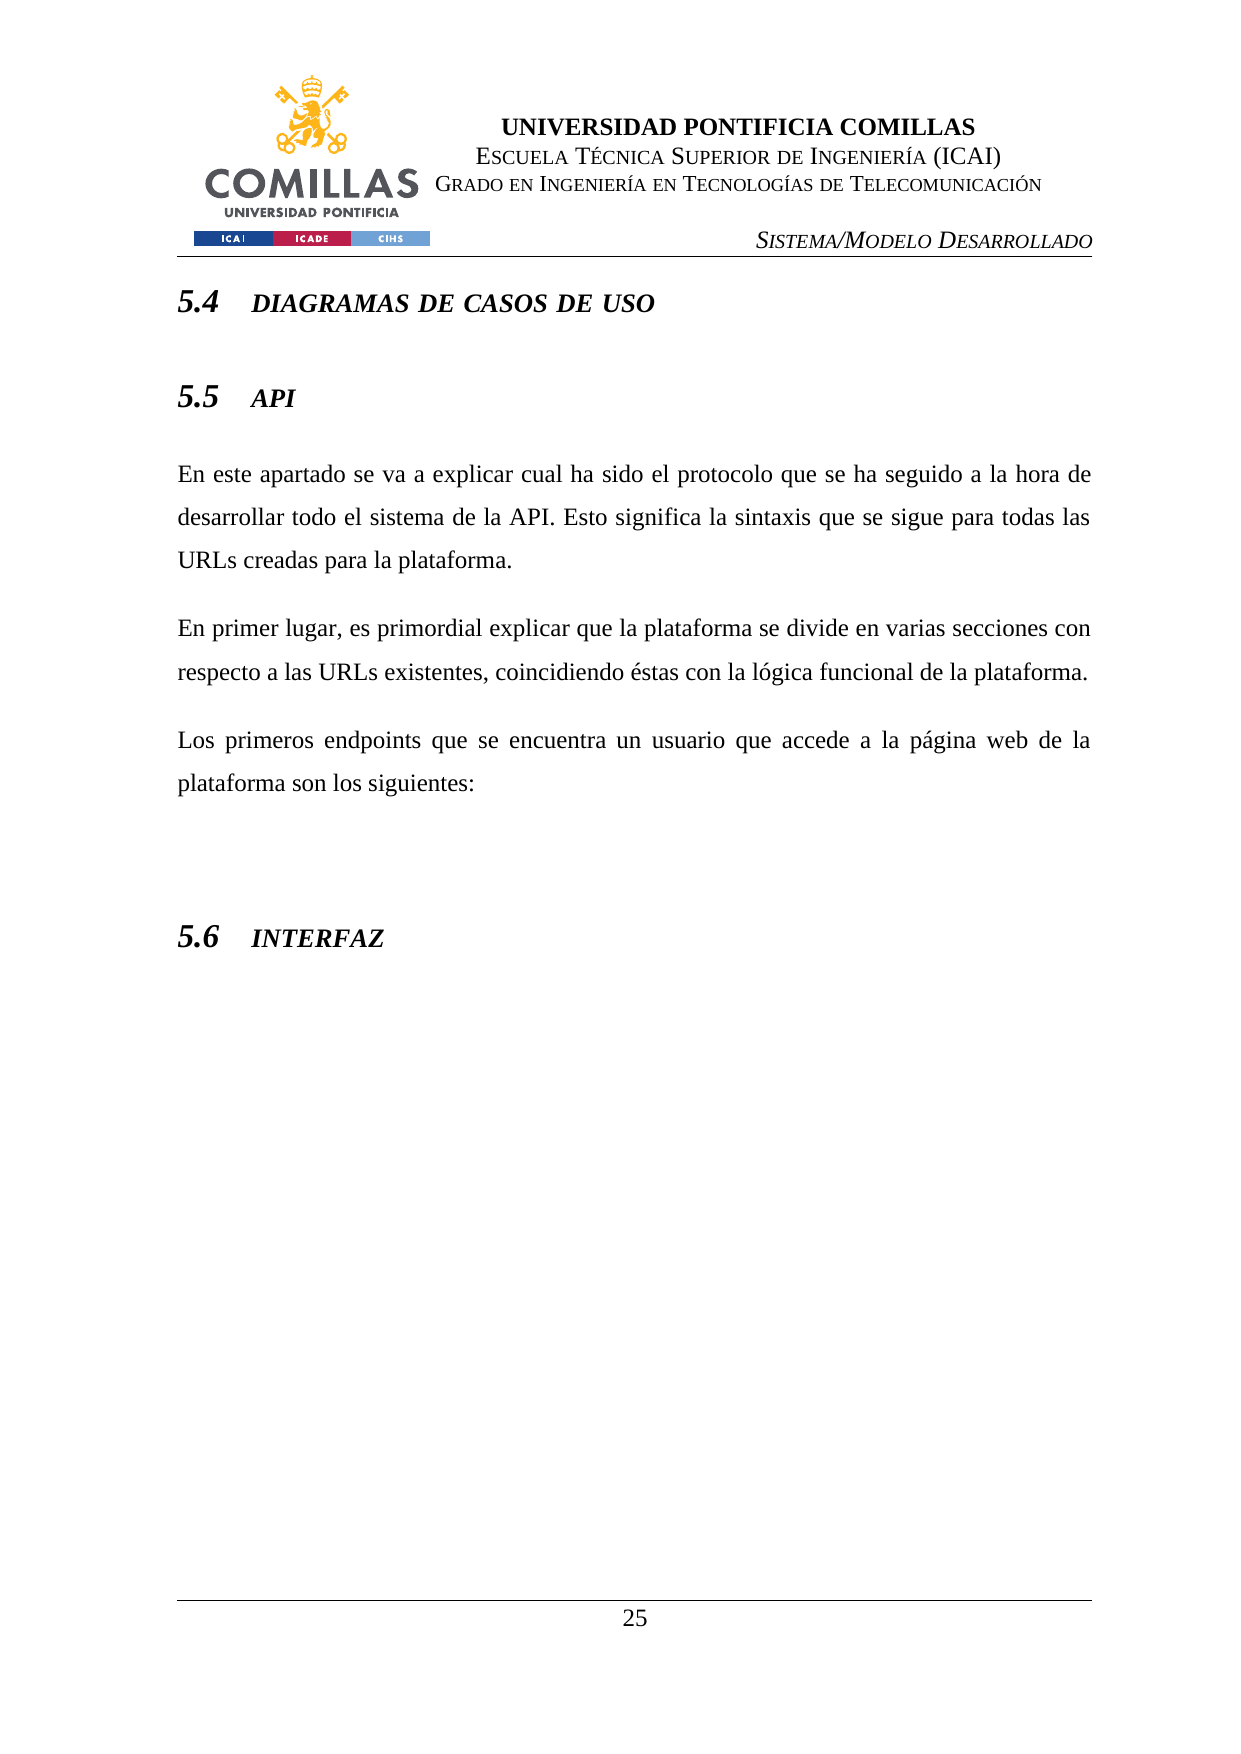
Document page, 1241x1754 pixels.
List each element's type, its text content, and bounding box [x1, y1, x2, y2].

subtitle api [177, 377, 1092, 415]
text Los primeros endpoints que se encuentra un usuario que accede a la página web de la plataforma son los siguientes: [177, 725, 1092, 797]
text En este apartado se va a explicar cual ha sido el protocolo que se ha seguido a la hora de desarrollar todo el sistema de la API. Esto significa la sintaxis que se sigue para todas las URLs creadas para la plataforma. [177, 459, 1092, 574]
subtitle diagramas de casos de uso [177, 282, 1092, 320]
text En primer lugar, es primordial explicar que la plataforma se divide en varias secciones con respecto a las URLs existentes, coincidiendo éstas con la lógica funcional de la plataforma. [177, 613, 1092, 685]
subtitle interfaz [177, 917, 1092, 955]
